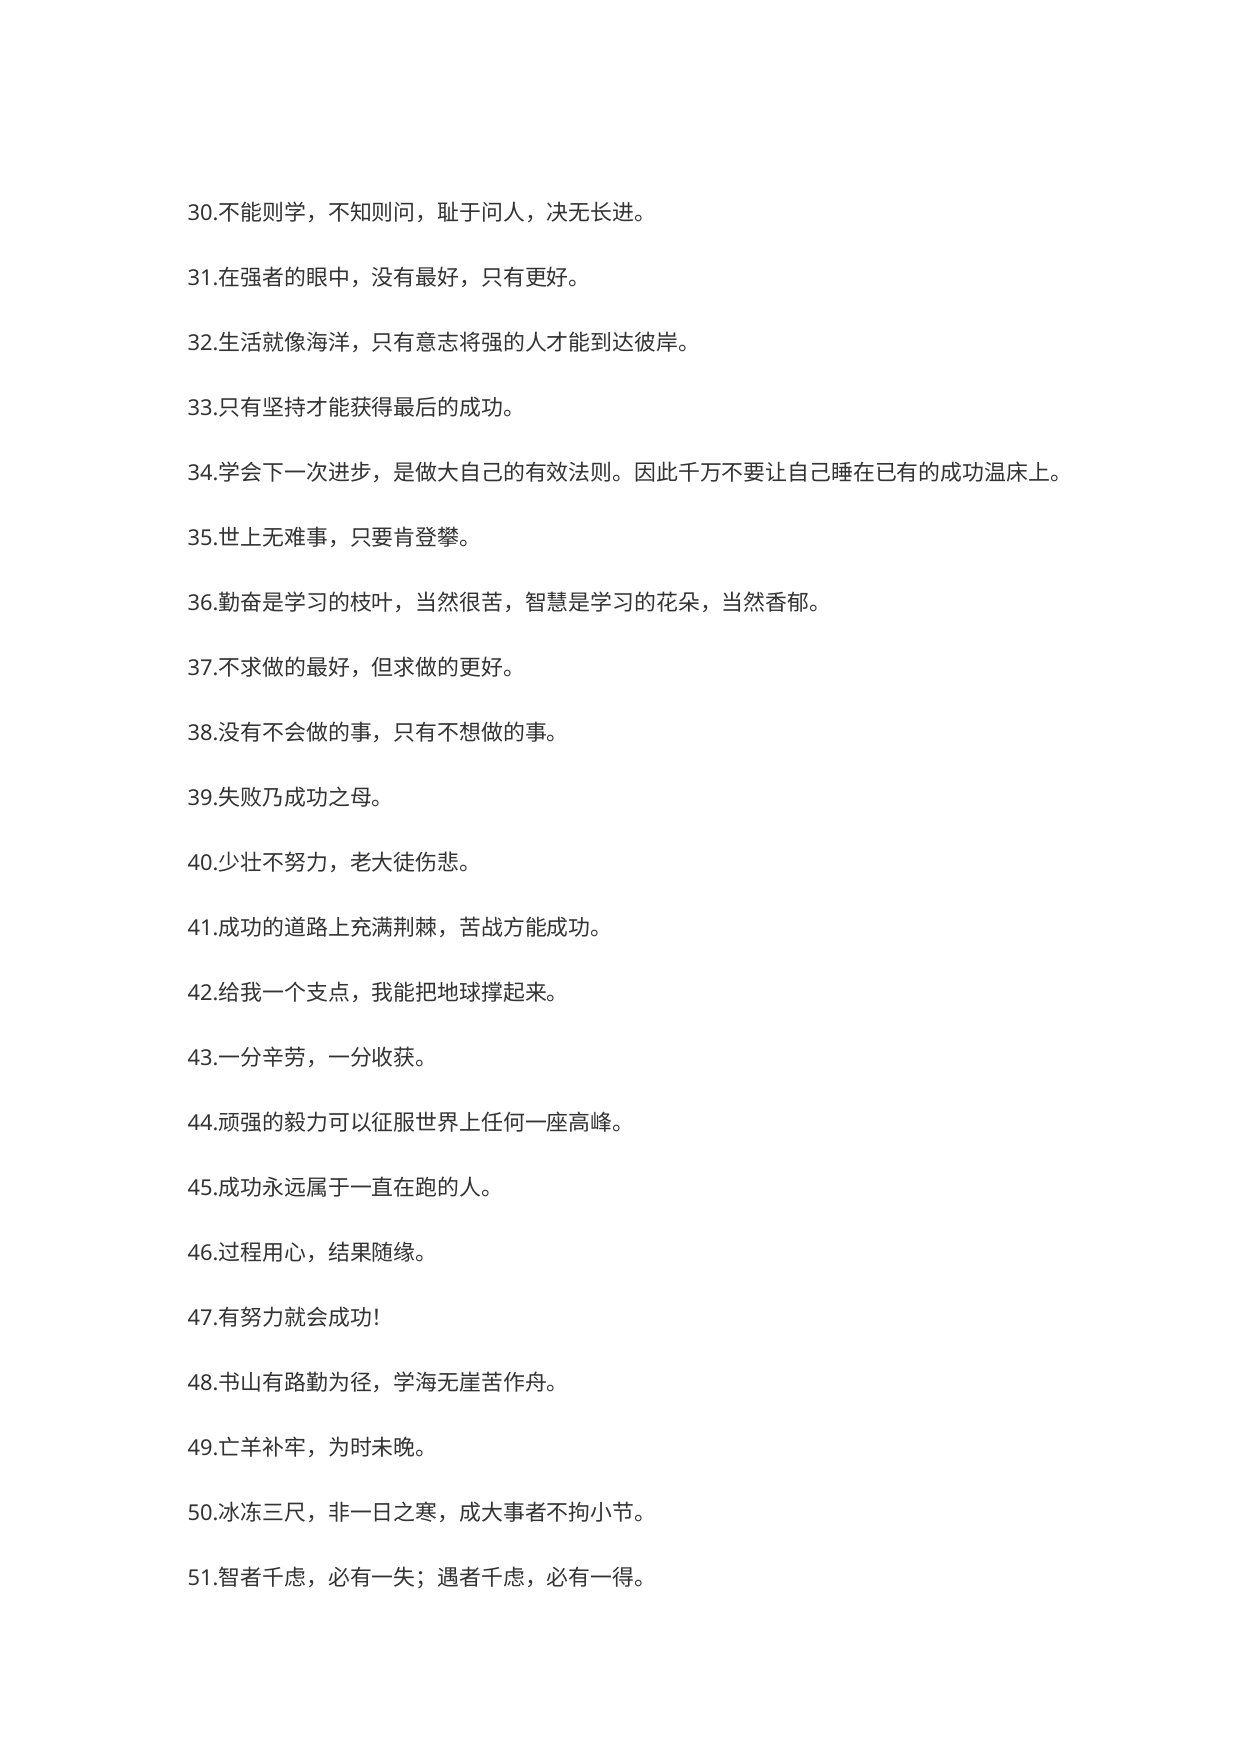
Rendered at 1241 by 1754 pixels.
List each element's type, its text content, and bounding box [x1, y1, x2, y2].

text 45.成功永远属于一直在跑的人。 [187, 1169, 1053, 1202]
text 36.勤奋是学习的枝叶，当然很苦，智慧是学习的花朵，当然香郁。 [187, 584, 1053, 617]
text 40.少壮不努力，老大徒伤悲。 [187, 844, 1053, 877]
text 39.失败乃成功之母。 [187, 779, 1053, 812]
text 47.有努力就会成功！ [187, 1299, 1053, 1332]
text 43.一分辛劳，一分收获。 [187, 1039, 1053, 1072]
text 33.只有坚持才能获得最后的成功。 [187, 389, 1053, 422]
text 49.亡羊补牢，为时未晚。 [187, 1429, 1053, 1462]
text 31.在强者的眼中，没有最好，只有更好。 [187, 259, 1053, 292]
text 35.世上无难事，只要肯登攀。 [187, 519, 1053, 552]
text 38.没有不会做的事，只有不想做的事。 [187, 714, 1053, 747]
text 50.冰冻三尺，非一日之寒，成大事者不拘小节。 [187, 1494, 1053, 1527]
text 30.不能则学，不知则问，耻于问人，决无长进。 [187, 194, 1053, 227]
text 42.给我一个支点，我能把地球撑起来。 [187, 974, 1053, 1007]
text 41.成功的道路上充满荆棘，苦战方能成功。 [187, 909, 1053, 942]
text 34.学会下一次进步，是做大自己的有效法则。因此千万不要让自己睡在已有的成功温床上。 [187, 454, 1053, 487]
text 44.顽强的毅力可以征服世界上任何一座高峰。 [187, 1104, 1053, 1137]
text 32.生活就像海洋，只有意志将强的人才能到达彼岸。 [187, 324, 1053, 357]
text 51.智者千虑，必有一失；遇者千虑，必有一得。 [187, 1559, 1053, 1592]
text 48.书山有路勤为径，学海无崖苦作舟。 [187, 1364, 1053, 1397]
text 46.过程用心，结果随缘。 [187, 1234, 1053, 1267]
text 37.不求做的最好，但求做的更好。 [187, 649, 1053, 682]
